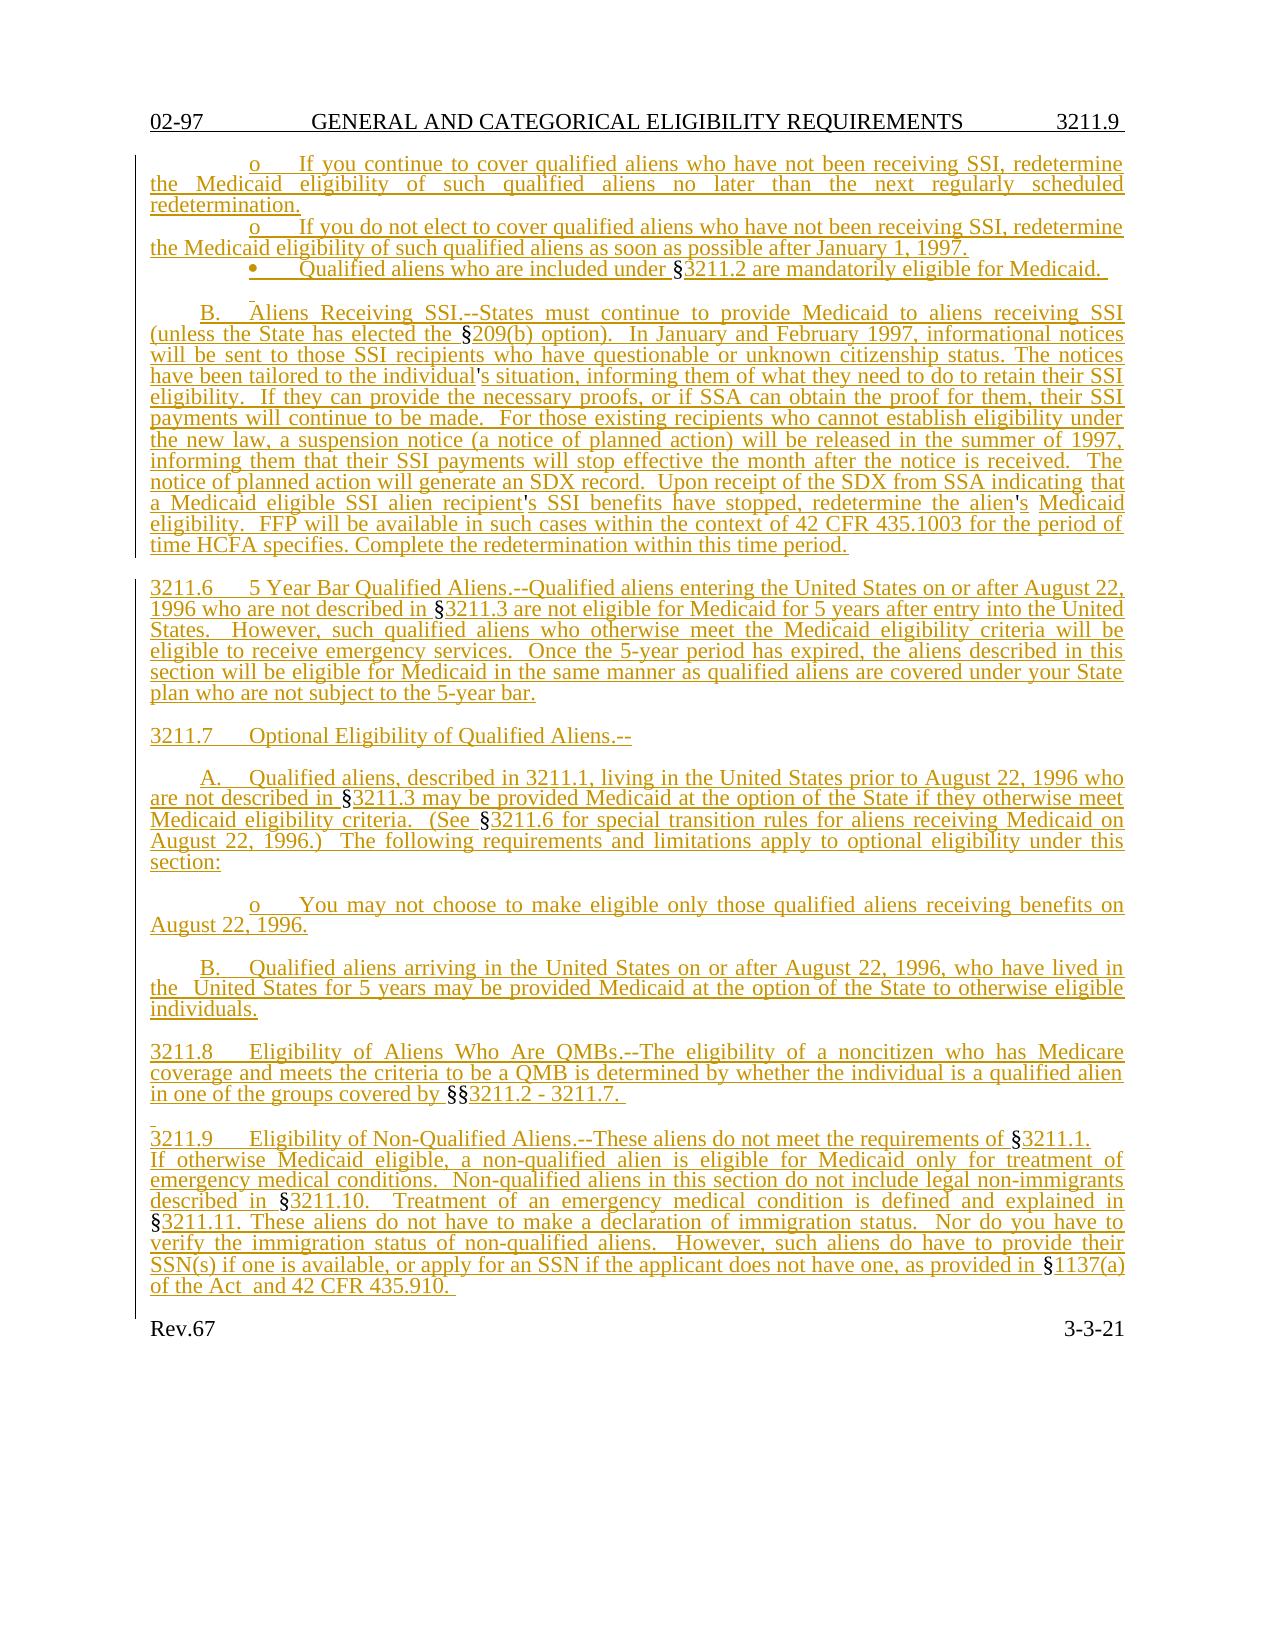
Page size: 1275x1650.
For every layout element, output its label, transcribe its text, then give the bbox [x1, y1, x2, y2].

text §§§ [150, 1190, 1125, 1252]
text Rev.67 3-3-21 [150, 1319, 1125, 1340]
text §§ [150, 1063, 1125, 1106]
text §§ [150, 851, 1125, 874]
text §§§ [150, 1254, 1125, 1298]
text 02-97 GENERAL AND CATEGORICAL ELIGIBILITY REQUIREMENTS 3211.9 [150, 112, 1125, 131]
text § [150, 661, 1125, 706]
text § [150, 640, 1125, 660]
text §' '' [150, 365, 1125, 406]
text §§ [150, 769, 1125, 850]
text § [150, 1129, 1125, 1150]
text § [150, 598, 1125, 639]
text §§ [150, 1043, 1125, 1061]
text §§§ [150, 1150, 1125, 1169]
list § [249, 260, 1125, 281]
text § [150, 579, 1125, 597]
text §' '' [150, 304, 1125, 364]
text §' '' [150, 408, 1125, 558]
text §§§ [150, 1170, 1125, 1189]
